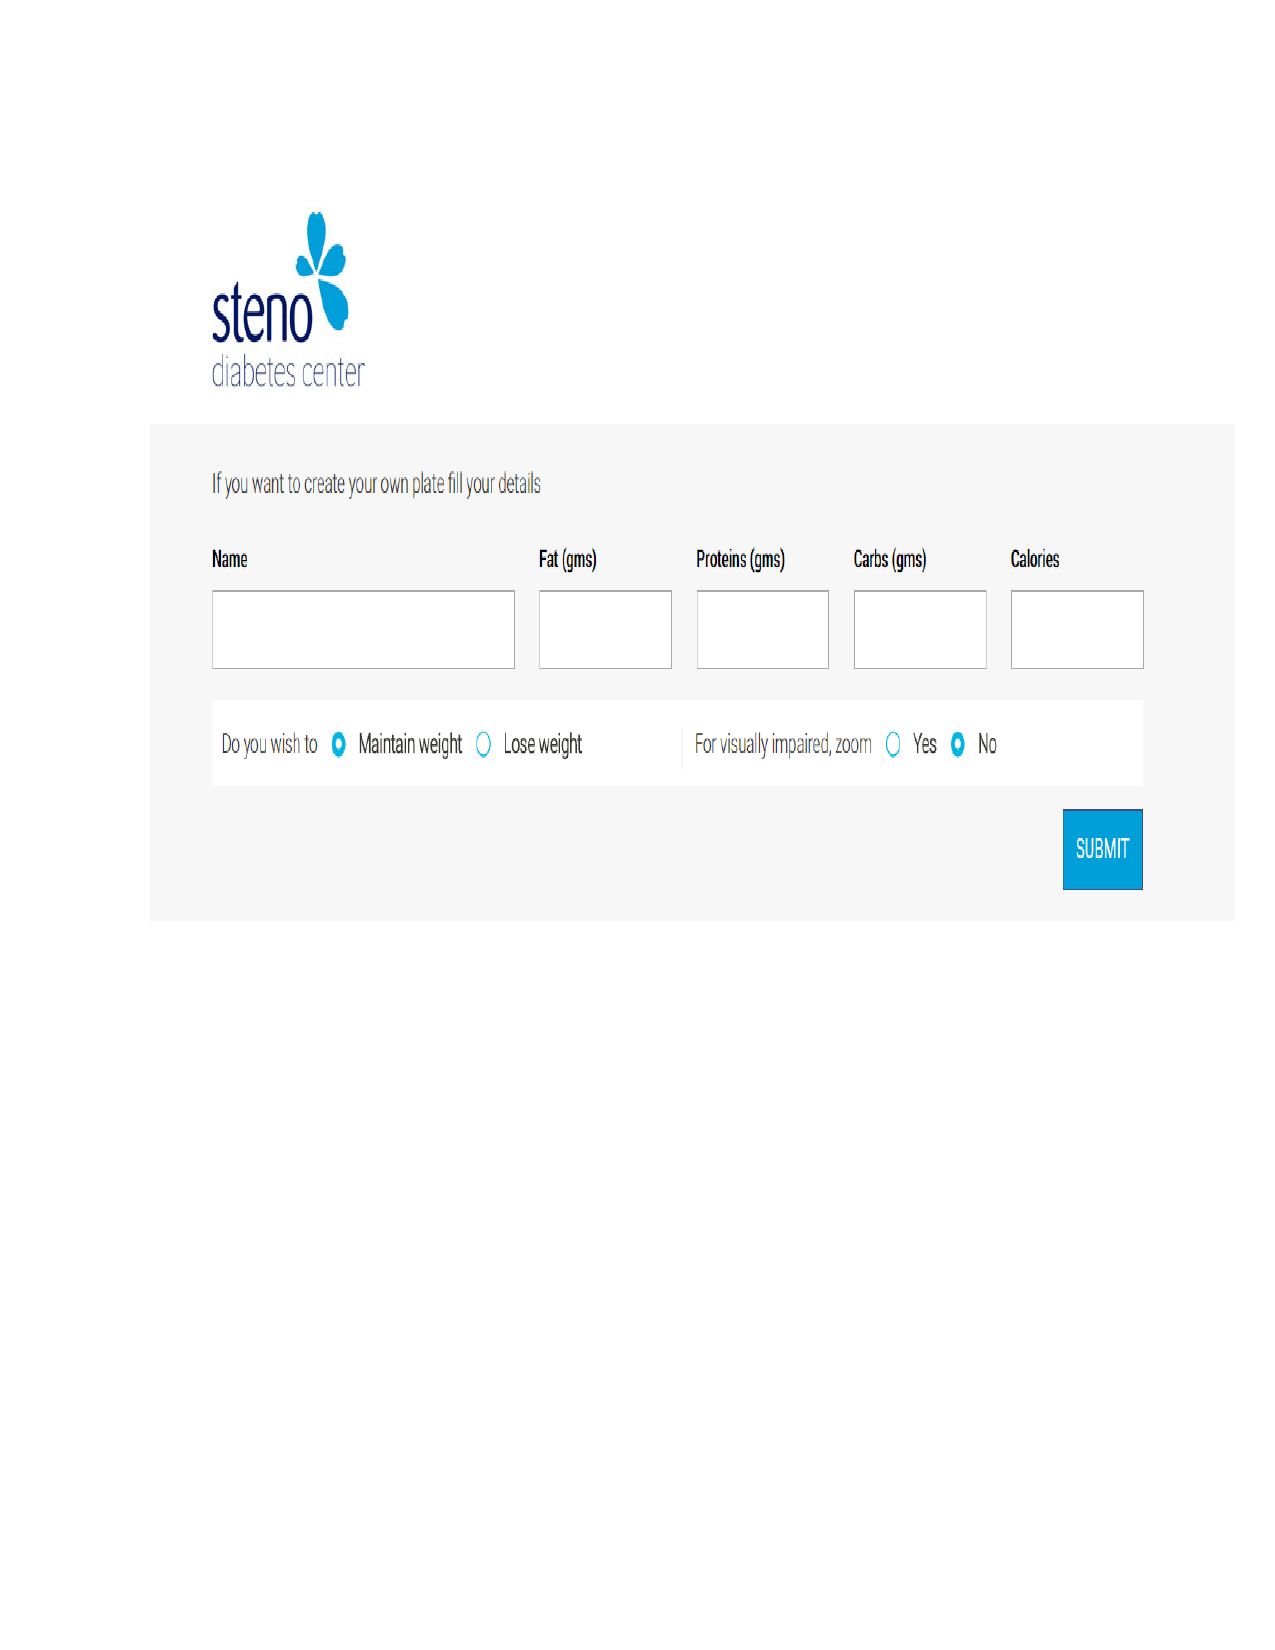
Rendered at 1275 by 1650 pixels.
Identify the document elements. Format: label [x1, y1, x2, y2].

picture [150, 196, 1236, 921]
